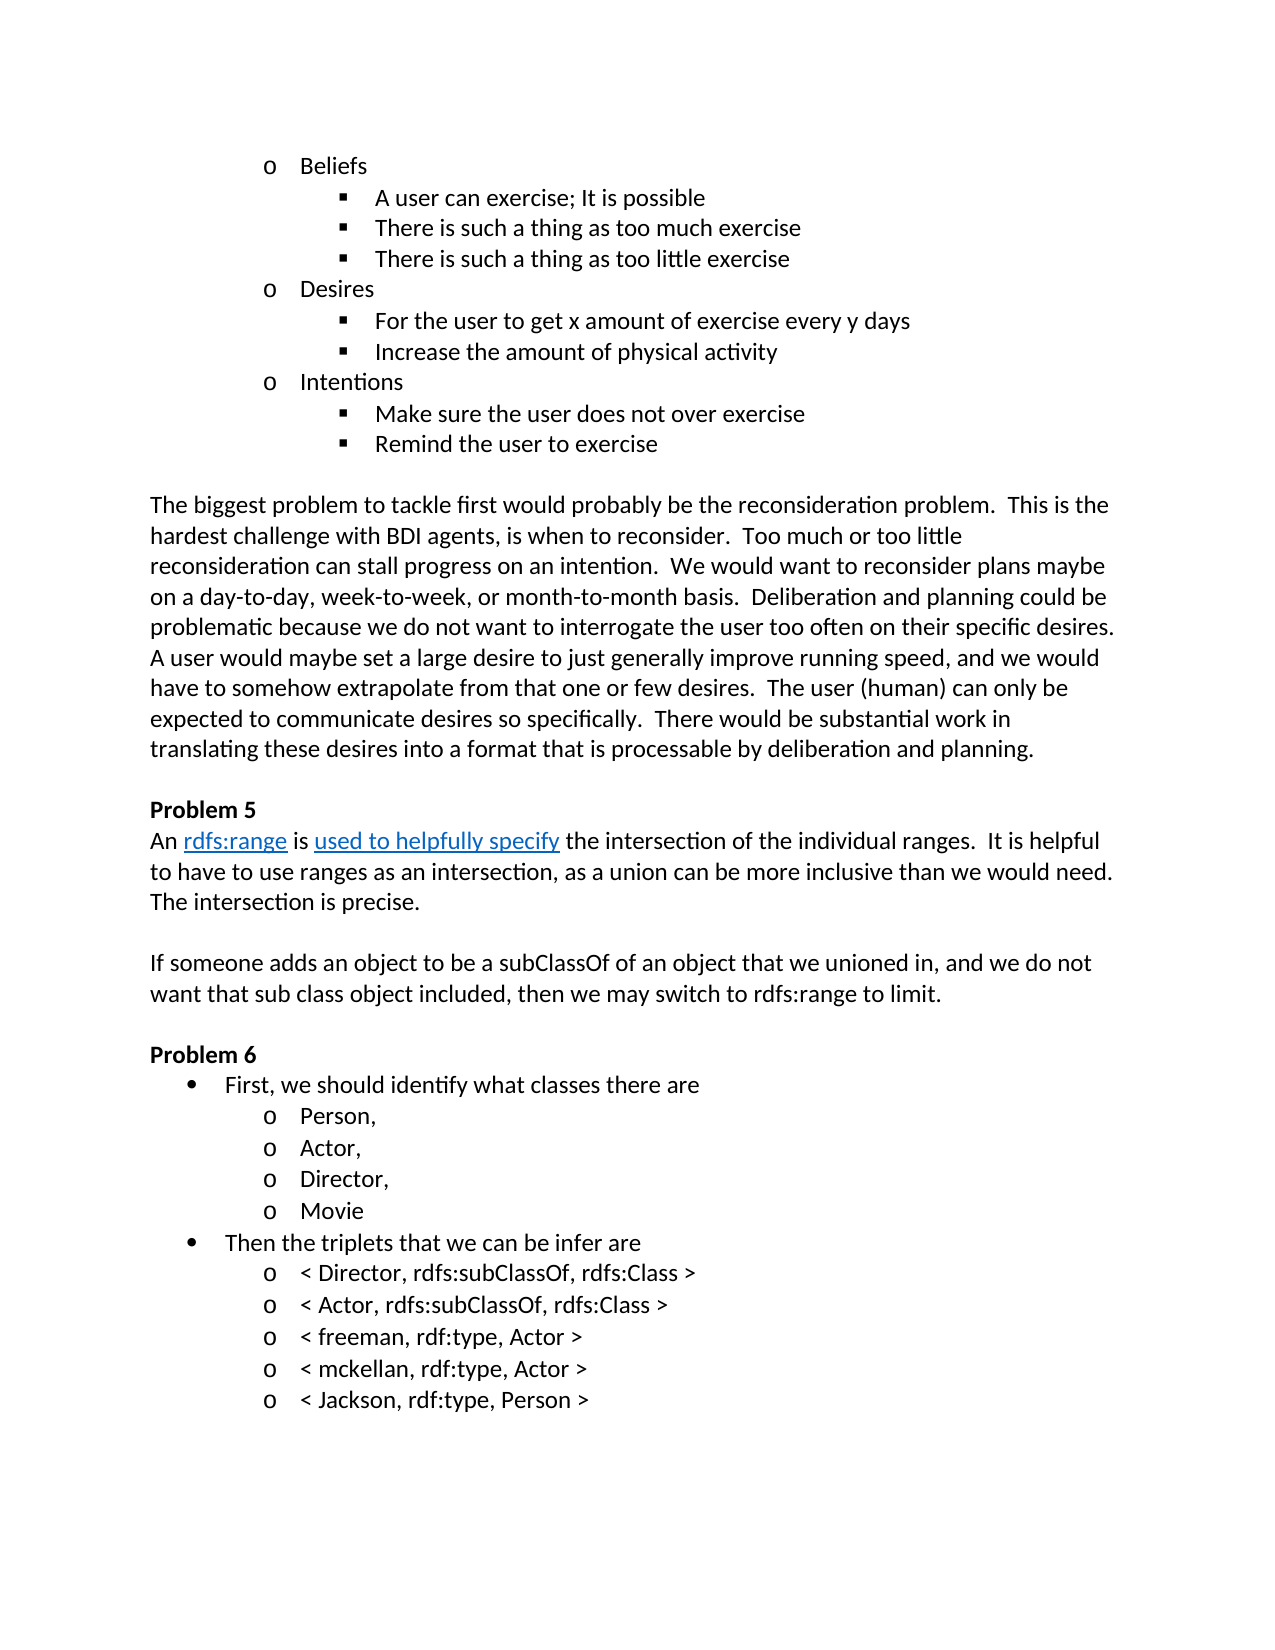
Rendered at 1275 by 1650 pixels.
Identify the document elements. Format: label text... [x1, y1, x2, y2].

list < freeman, rdf:type, Actor > [262, 1321, 1125, 1353]
list Person, [262, 1100, 1125, 1132]
list A user can exercise; It is possible [337, 182, 1125, 212]
list Intentions [262, 366, 1125, 398]
list < Actor, rdfs:subClassOf, rdfs:Class > [262, 1289, 1125, 1321]
list Beliefs [262, 150, 1125, 182]
list Movie [262, 1195, 1125, 1227]
list Remind the user to exercise [337, 428, 1125, 459]
text The biggest problem to tackle first would probably be the reconsideration problem. This is the hardest challenge with BDI agents, is when to reconsider. Too much or too little reconsideration can stall progress on an intention. We would want to reconsider plans maybe on a day-to-day, week-to-week, or month-to-month basis. Deliberation and planning could be problematic because we do not want to interrogate the user too often on their specific desires. A user would maybe set a large desire to just generally improve running speed, and we would have to somehow extrapolate from that one or few desires. The user (human) can only be expected to communicate desires so specifically. There would be substantial work in translating these desires into a format that is processable by deliberation and planning. [150, 489, 1125, 764]
list Then the triplets that we can be infer are [187, 1227, 1125, 1257]
list For the user to get x amount of exercise every y days [337, 305, 1125, 336]
text Problem 6 [150, 1039, 1125, 1069]
list < Jackson, rdf:type, Person > [262, 1384, 1125, 1416]
text If someone adds an object to be a subClassOf of an object that we unioned in, and we do not want that sub class object included, then we may switch to rdfs:range to limit. [150, 947, 1125, 1008]
list Actor, [262, 1132, 1125, 1163]
list There is such a thing as too much exercise [337, 212, 1125, 243]
list There is such a thing as too little exercise [337, 243, 1125, 273]
list Make sure the user does not over exercise [337, 398, 1125, 428]
list < mckellan, rdf:type, Actor > [262, 1353, 1125, 1384]
list Desires [262, 273, 1125, 305]
list Increase the amount of physical activity [337, 336, 1125, 366]
list < Director, rdfs:subClassOf, rdfs:Class > [262, 1257, 1125, 1289]
text An rdfs:range is used to helpfully specify the intersection of the individual ranges. It is helpful to have to use ranges as an intersection, as a union can be more inclusive than we would need. The intersection is precise. [150, 825, 1125, 917]
list First, we should identify what classes there are [187, 1069, 1125, 1100]
text Problem 5 [150, 795, 1125, 825]
list Director, [262, 1163, 1125, 1195]
